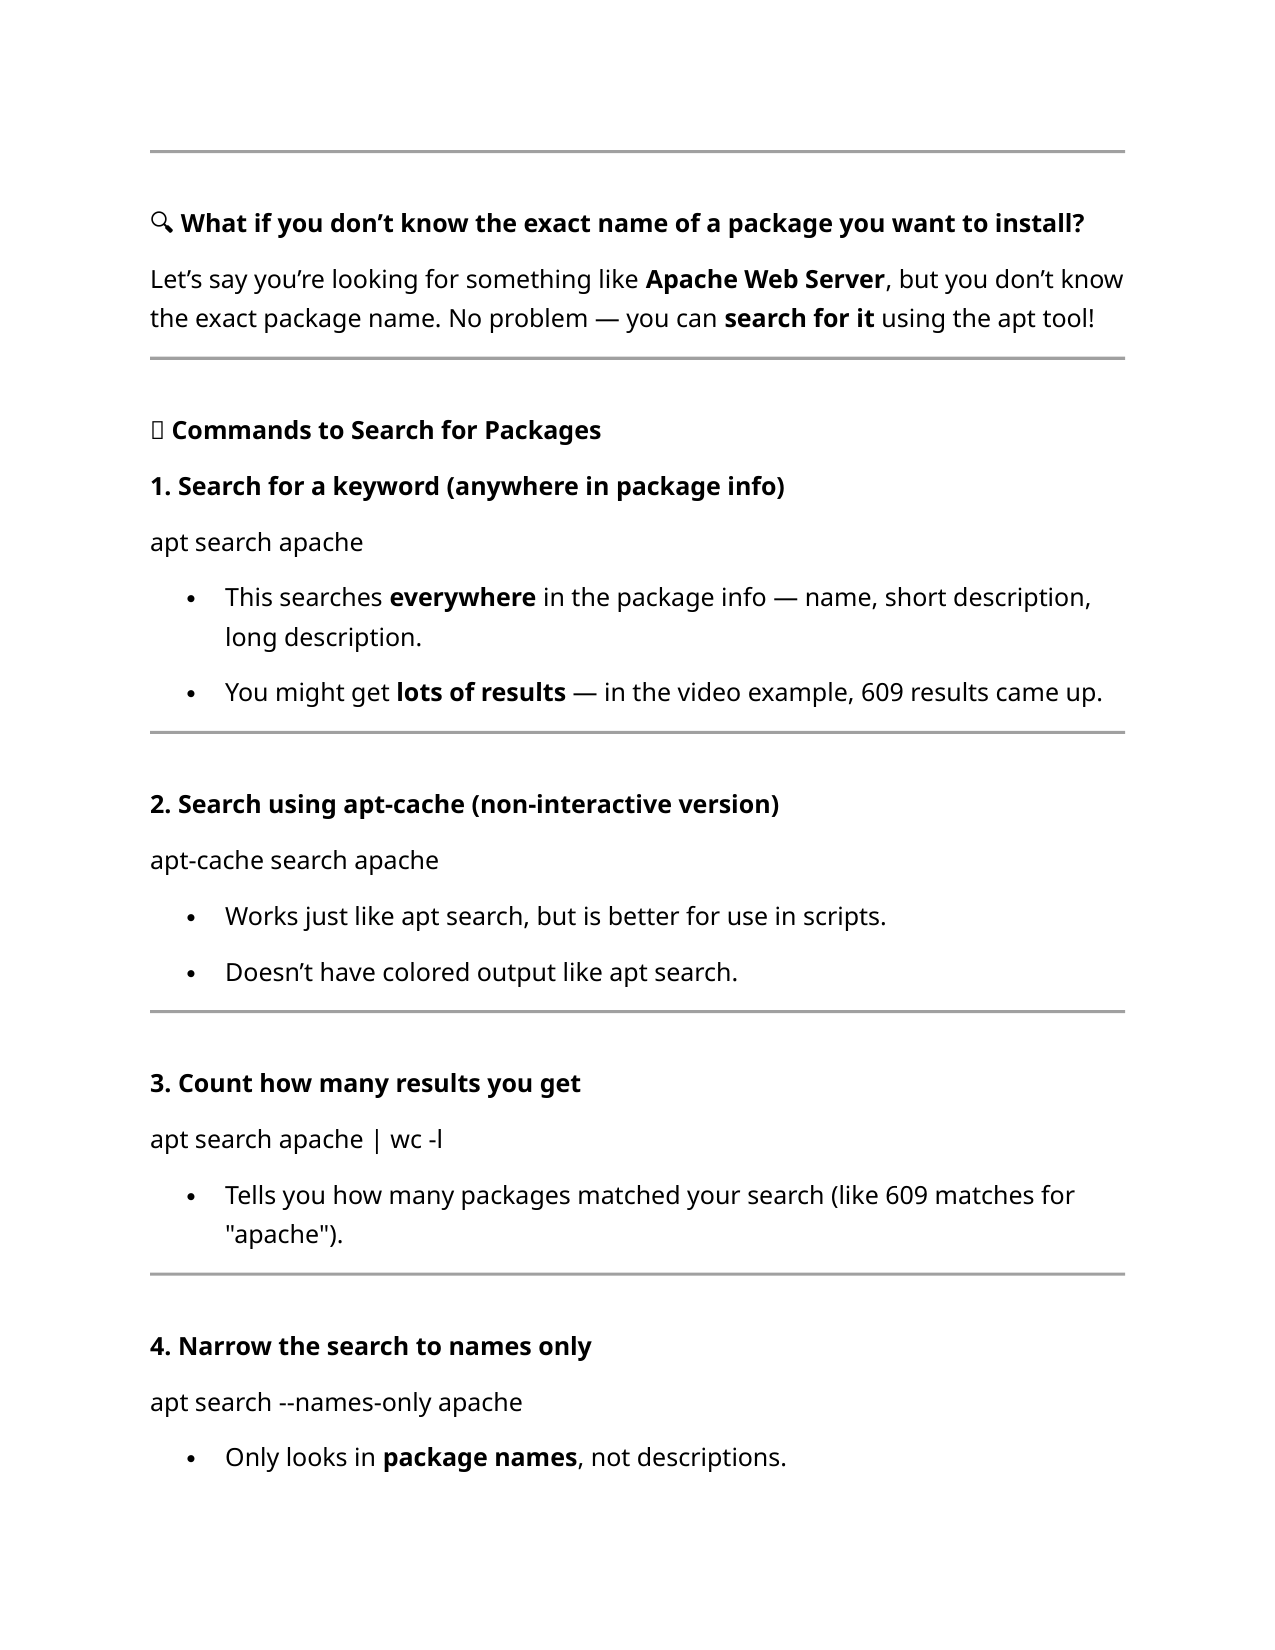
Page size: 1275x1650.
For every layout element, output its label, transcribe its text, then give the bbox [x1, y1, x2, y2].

text 3. Count how many results you get [150, 1066, 1125, 1100]
list Tells you how many packages matched your search (like 609 matches for "apache"). [187, 1177, 1125, 1251]
text 4. Narrow the search to names only [150, 1328, 1125, 1362]
list Works just like apt search, but is better for use in scripts. [187, 898, 1125, 932]
text 🧰 Commands to Search for Packages [150, 412, 1125, 447]
text apt-cache search apache [150, 842, 1125, 877]
text apt search apache [150, 524, 1125, 558]
list Only looks in package names, not descriptions. [187, 1440, 1125, 1474]
text apt search apache | wc -l [150, 1122, 1125, 1156]
list This searches everywhere in the package info — name, short description, long description. [187, 580, 1125, 653]
text Let’s say you’re looking for something like Apache Web Server, but you don’t know the exact package name. No problem — you can search for it using the apt tool! [150, 262, 1125, 335]
list You might get lots of results — in the video example, 609 results came up. [187, 675, 1125, 709]
text 🔍 What if you don’t know the exact name of a package you want to install? [150, 206, 1125, 240]
text 1. Search for a keyword (anywhere in package info) [150, 468, 1125, 502]
text apt search --names-only apache [150, 1384, 1125, 1418]
text 2. Search using apt-cache (non-interactive version) [150, 787, 1125, 821]
list Doesn’t have colored output like apt search. [187, 954, 1125, 988]
